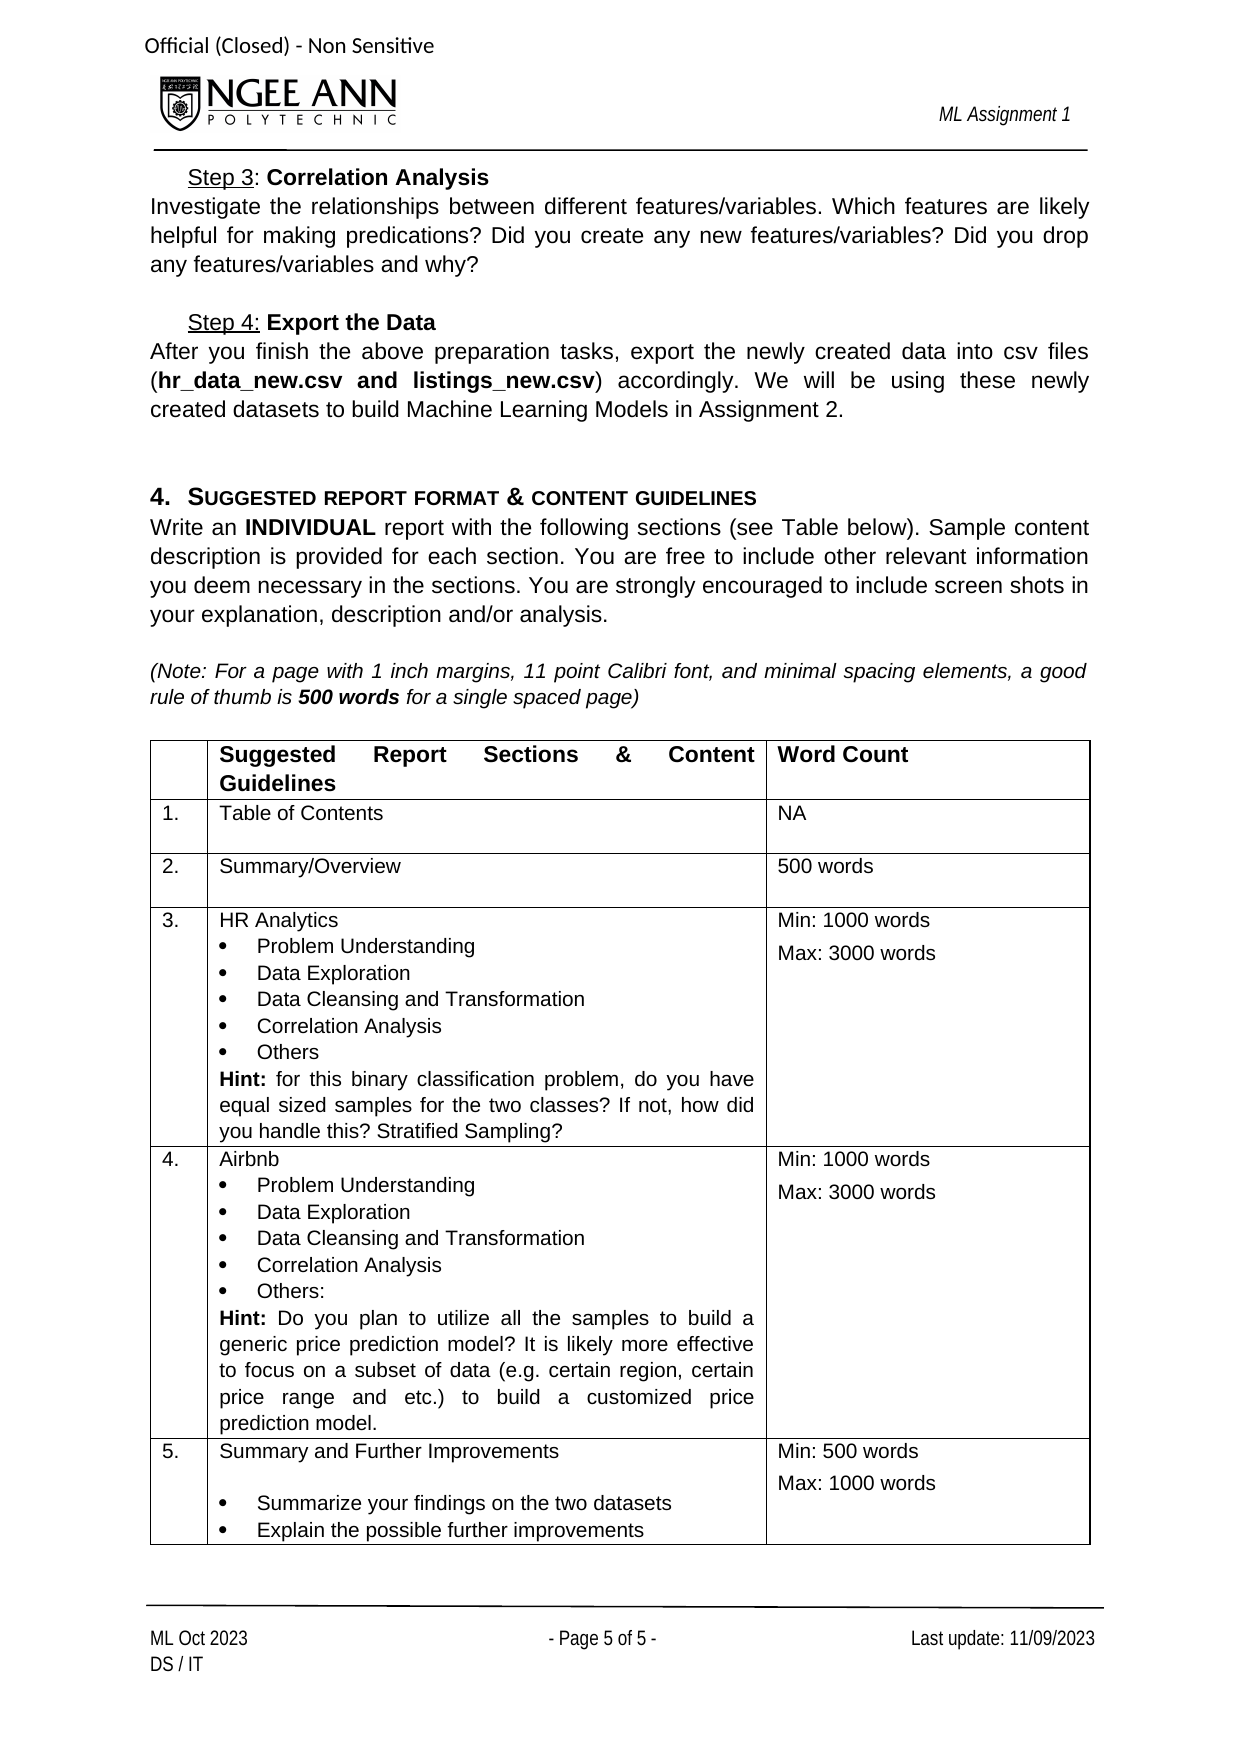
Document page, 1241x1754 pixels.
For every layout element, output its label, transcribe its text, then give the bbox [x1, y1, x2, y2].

table_cell 500 words [767, 854, 1089, 907]
table_cell Summary/Overview [208, 854, 766, 907]
table_cell NA [767, 800, 1089, 853]
table_cell Min: 1000 words Max: 3000 words [767, 908, 1089, 1146]
text (Note: For a page with 1 inch margins, 11 point Calibri font, and minimal spacing elements, a good rule of thumb is 500 words for a single spaced page) [150, 659, 1090, 709]
text Step 3: Correlation Analysis [150, 164, 1090, 190]
table_header Word Count [767, 741, 1089, 799]
table_cell Airbnb Problem Understanding Data Exploration Data Cleansing and Transformation Correlation Analysis Others: Hint: Do you plan to utilize all the samples to build a generic price prediction model? It is likely more effective to focus on a subset of data (e.g. certain region, certain price range and etc.) to build a customized price prediction model. [208, 1147, 766, 1437]
text Step 4: Export the Data [150, 309, 1090, 335]
table_header Suggested Report Sections & Content Guidelines [208, 741, 766, 799]
text Write an INDIVIDUAL report with the following sections (see Table below). Sample content description is provided for each section. You are free to include other relevant information you deem necessary in the sections. You are strongly encouraged to include screen shots in your explanation, description and/or analysis. [150, 514, 1090, 627]
table_cell HR Analytics Problem Understanding Data Exploration Data Cleansing and Transformation Correlation Analysis Others Hint: for this binary classification problem, do you have equal sized samples for the two classes? If not, how did you handle this? Stratified Sampling? [208, 908, 766, 1146]
table_cell 1. [151, 800, 207, 853]
text Investigate the relationships between different features/variables. Which features are likely helpful for making predications? Did you create any new features/variables? Did you drop any features/variables and why? [150, 193, 1090, 277]
table_cell 2. [151, 854, 207, 907]
picture [150, 75, 402, 133]
list Suggested report format & content guidelines [150, 482, 1090, 511]
table_header [151, 741, 207, 799]
table_cell Min: 1000 words Max: 3000 words [767, 1147, 1089, 1437]
table_cell 3. [151, 908, 207, 1146]
table_cell 4. [151, 1147, 207, 1437]
table_cell Min: 500 words Max: 1000 words [767, 1439, 1089, 1544]
table_cell Summary and Further Improvements Summarize your findings on the two datasets Explain the possible further improvements [208, 1439, 766, 1544]
table_cell Table of Contents [208, 800, 766, 853]
table_cell 5. [151, 1439, 207, 1544]
text After you finish the above preparation tasks, export the newly created data into csv files (hr_data_new.csv and listings_new.csv) accordingly. We will be using these newly created datasets to build Machine Learning Models in Assignment 2. [150, 338, 1090, 422]
